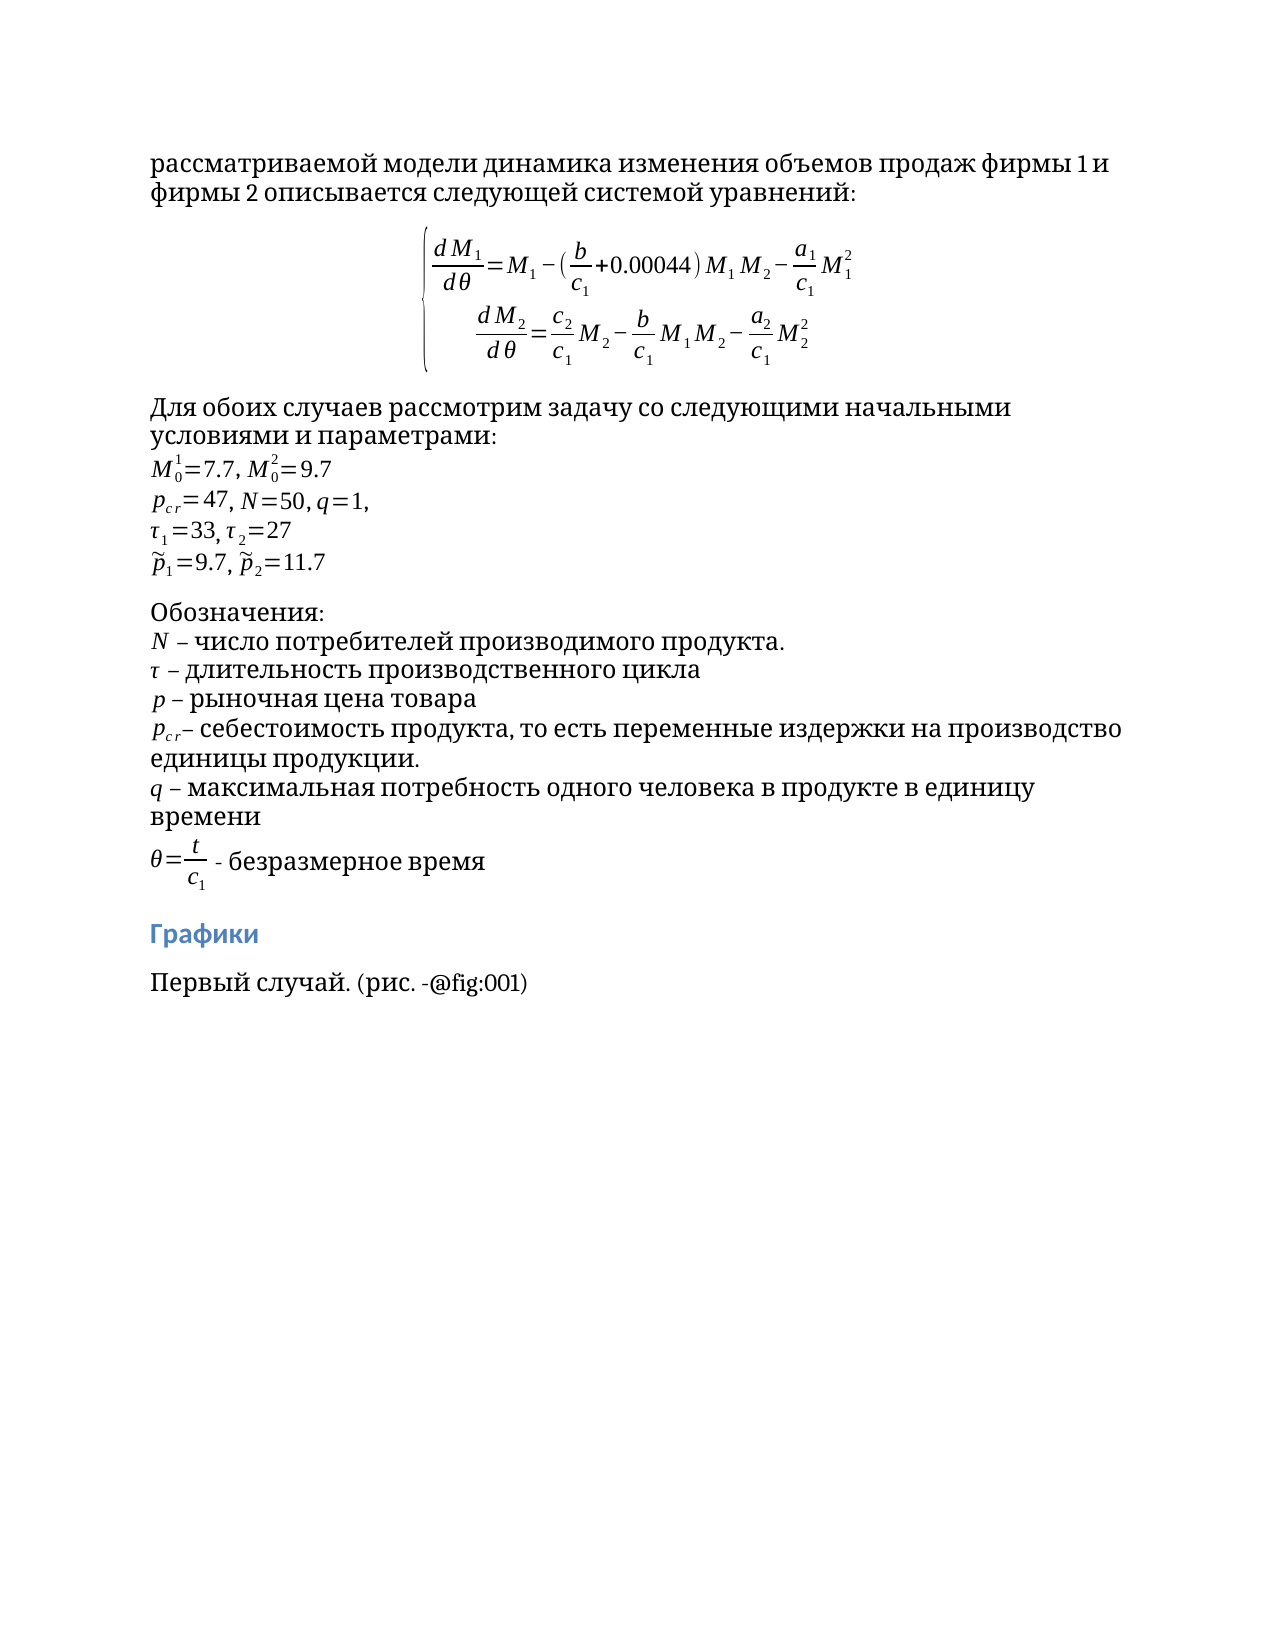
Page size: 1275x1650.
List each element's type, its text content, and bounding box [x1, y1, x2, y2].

text Обозначения: – число потребителей производимого продукта. – длительность производственного цикла – рыночная цена товара – себестоимость продукта, то есть переменные издержки на производство единицы продукции. – максимальная потребность одного человека в продукте в единицу времени - безразмерное время [150, 599, 1125, 894]
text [150, 150, 1125, 207]
subtitle Графики [150, 915, 1125, 950]
text Первый случай. (рис. -@fig:001) [150, 969, 1125, 998]
text Для обоих случаев рассмотрим задачу со следующими начальными условиями и параметрами: , , , , , , [150, 393, 1125, 580]
